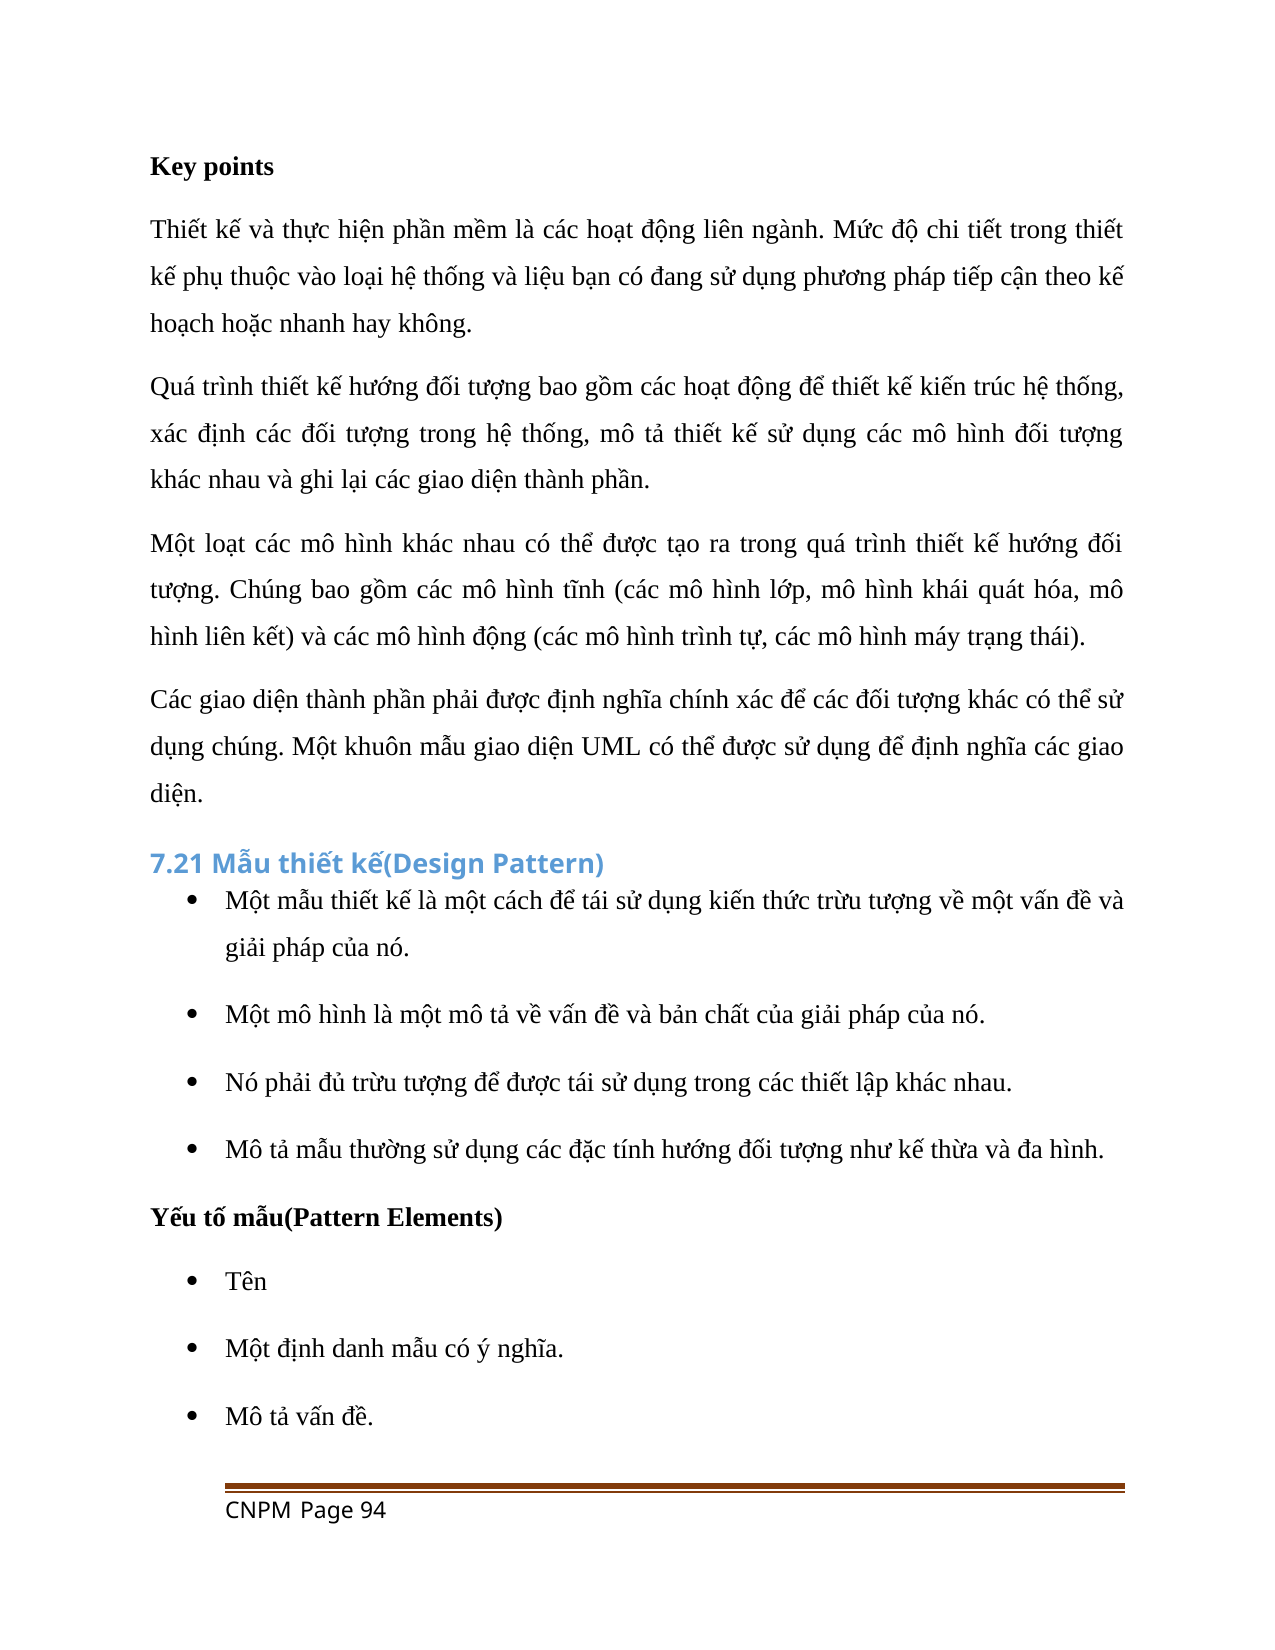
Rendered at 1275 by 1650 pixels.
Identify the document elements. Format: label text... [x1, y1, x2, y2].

subtitle 7.21 Mẫu thiết kế(Design Pattern) [150, 844, 1125, 881]
list Một mô hình là một mô tả về vấn đề và bản chất của giải pháp của nó. [187, 998, 1125, 1029]
list Một định danh mẫu có ý nghĩa. [187, 1332, 1125, 1364]
text Key points [150, 150, 1125, 181]
list Một mẫu thiết kế là một cách để tái sử dụng kiến thức trừu tượng về một vấn đề và giải pháp của nó. [187, 884, 1125, 962]
text Quá trình thiết kế hướng đối tượng bao gồm các hoạt động để thiết kế kiến trúc hệ thống, xác định các đối tượng trong hệ thống, mô tả thiết kế sử dụng các mô hình đối tượng khác nhau và ghi lại các giao diện thành phần. [150, 370, 1125, 494]
list Mô tả vấn đề. [187, 1400, 1125, 1431]
text Thiết kế và thực hiện phần mềm là các hoạt động liên ngành. Mức độ chi tiết trong thiết kế phụ thuộc vào loại hệ thống và liệu bạn có đang sử dụng phương pháp tiếp cận theo kế hoạch hoặc nhanh hay không. [150, 213, 1125, 338]
text Các giao diện thành phần phải được định nghĩa chính xác để các đối tượng khác có thể sử dụng chúng. Một khuôn mẫu giao diện UML có thể được sử dụng để định nghĩa các giao diện. [150, 683, 1125, 808]
list Nó phải đủ trừu tượng để được tái sử dụng trong các thiết lập khác nhau. [187, 1066, 1125, 1097]
list Mô tả mẫu thường sử dụng các đặc tính hướng đối tượng như kế thừa và đa hình. [187, 1134, 1125, 1165]
list Tên [187, 1265, 1125, 1296]
text Yếu tố mẫu(Pattern Elements) [150, 1201, 1125, 1232]
text Một loạt các mô hình khác nhau có thể được tạo ra trong quá trình thiết kế hướng đối tượng. Chúng bao gồm các mô hình tĩnh (các mô hình lớp, mô hình khái quát hóa, mô hình liên kết) và các mô hình động (các mô hình trình tự, các mô hình máy trạng thái). [150, 527, 1125, 651]
